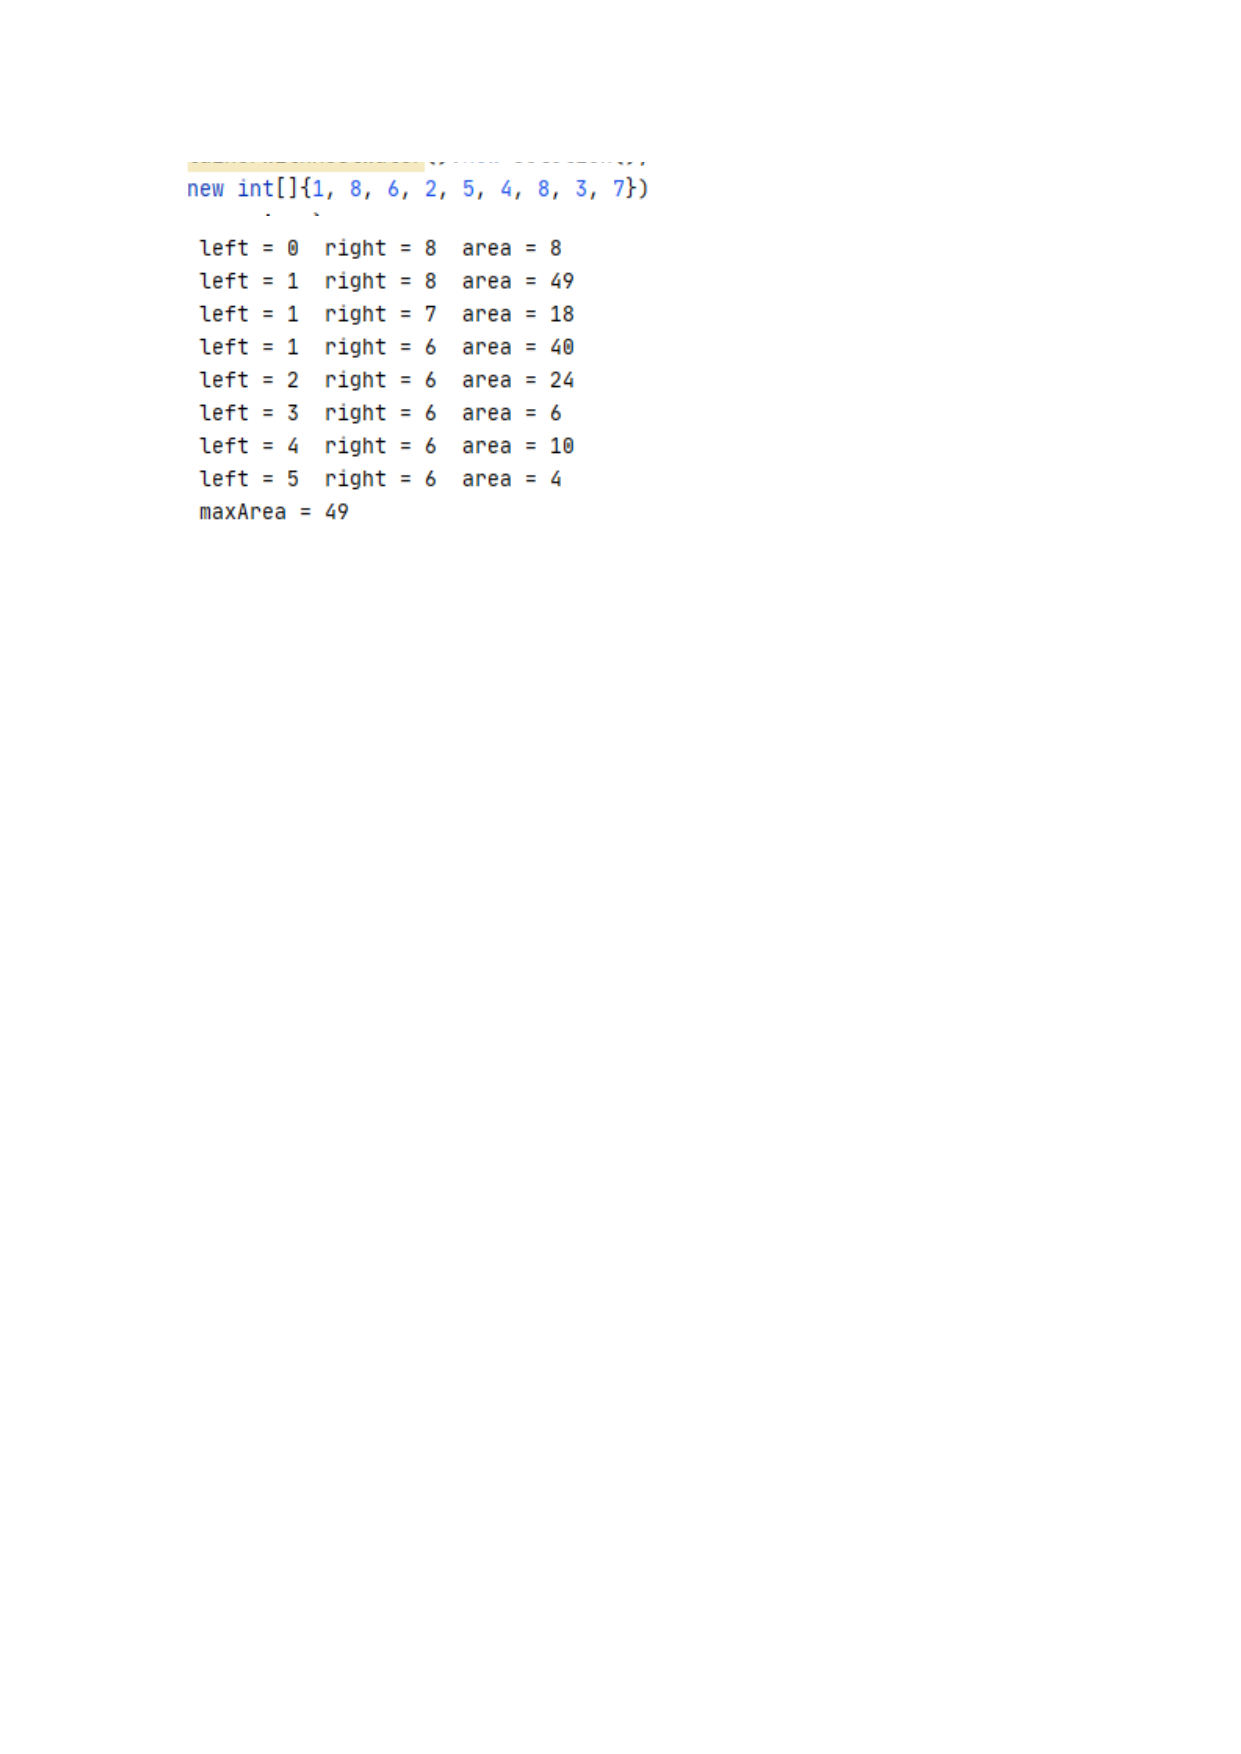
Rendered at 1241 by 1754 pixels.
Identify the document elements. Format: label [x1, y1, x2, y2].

picture [187, 227, 622, 532]
picture [187, 162, 649, 216]
